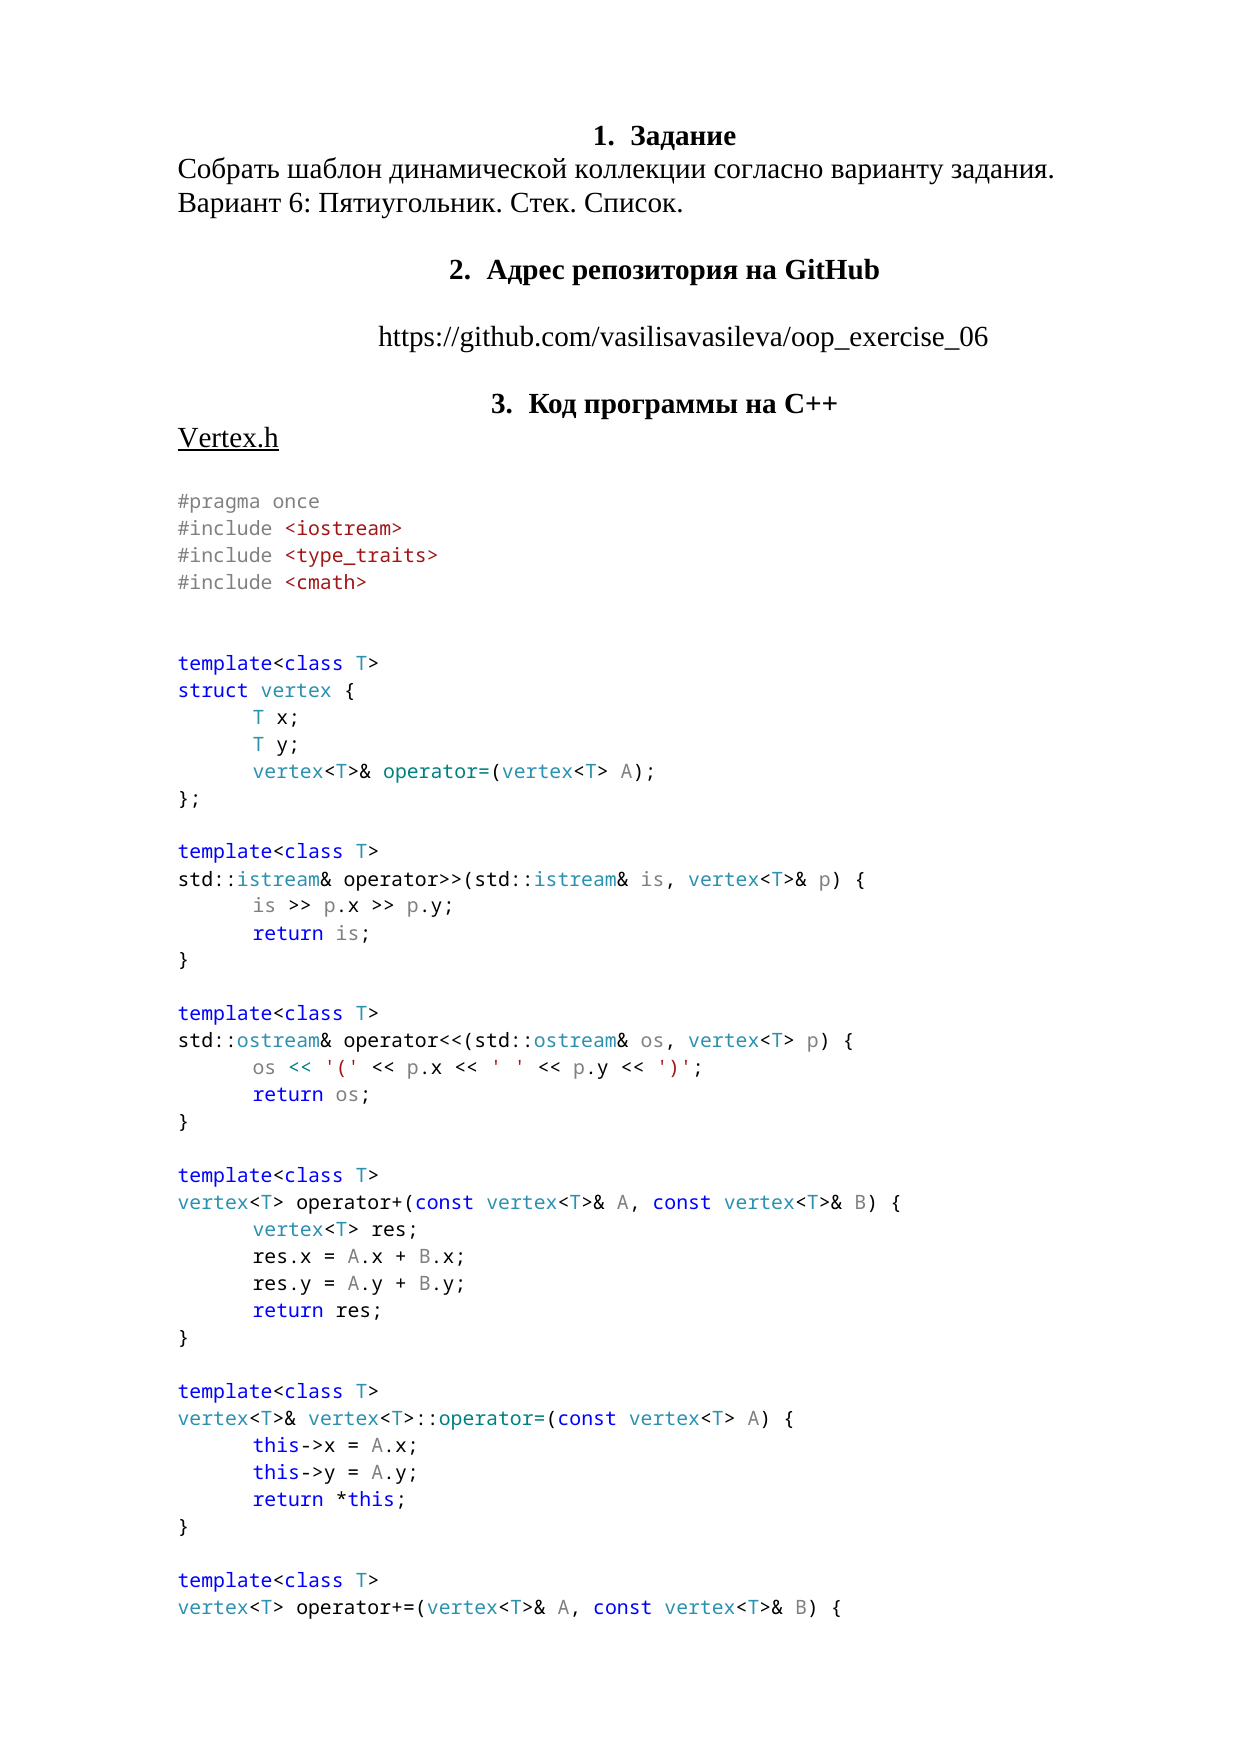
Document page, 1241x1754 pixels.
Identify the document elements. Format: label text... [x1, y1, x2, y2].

text } [177, 1512, 1152, 1539]
text } [177, 1323, 1152, 1350]
text T y; [177, 730, 1152, 757]
list Собрать шаблон динамической коллекции согласно варианту задания. [177, 152, 1152, 185]
text } [177, 946, 1152, 973]
text is >> p.x >> p.y; [177, 892, 1152, 919]
text template<class T> [177, 838, 1152, 865]
text T x; [177, 703, 1152, 730]
text #include <cmath> [177, 568, 1152, 595]
text template<class T> [177, 649, 1152, 676]
text vertex<T>& operator=(vertex<T> A); [177, 757, 1152, 784]
text struct vertex { [177, 676, 1152, 703]
text res.x = A.x + B.x; [177, 1242, 1152, 1269]
text this->y = A.y; [177, 1458, 1152, 1485]
text #pragma once [177, 487, 1152, 514]
text std::istream& operator>>(std::istream& is, vertex<T>& p) { [177, 865, 1152, 892]
list Адрес репозитория на GitHub [177, 252, 1152, 286]
text }; [177, 784, 1152, 811]
text return os; [177, 1081, 1152, 1108]
text Vertex.h [177, 420, 1152, 453]
list Задание [177, 118, 1152, 152]
text template<class T> [177, 1162, 1152, 1188]
list Вариант 6: Пятиугольник. Стек. Список. [177, 185, 1152, 219]
text vertex<T> operator+=(vertex<T>& A, const vertex<T>& B) { [177, 1593, 1152, 1620]
text res.y = A.y + B.y; [177, 1269, 1152, 1296]
text return *this; [177, 1485, 1152, 1512]
text #include <type_traits> [177, 541, 1152, 568]
text } [177, 1108, 1152, 1134]
text #include <iostream> [177, 514, 1152, 541]
text template<class T> [177, 1377, 1152, 1404]
text template<class T> [177, 1000, 1152, 1027]
text return is; [177, 919, 1152, 946]
text vertex<T> operator+(const vertex<T>& A, const vertex<T>& B) { [177, 1188, 1152, 1216]
list Код программы на С++ [177, 386, 1152, 420]
text template<class T> [177, 1566, 1152, 1593]
text this->x = A.x; [177, 1431, 1152, 1458]
text https://github.com/vasilisavasileva/oop_exercise_06 [215, 319, 1152, 353]
text vertex<T> res; [177, 1216, 1152, 1242]
text std::ostream& operator<<(std::ostream& os, vertex<T> p) { [177, 1027, 1152, 1054]
text os << '(' << p.x << ' ' << p.y << ')'; [177, 1054, 1152, 1081]
text return res; [177, 1296, 1152, 1323]
text vertex<T>& vertex<T>::operator=(const vertex<T> A) { [177, 1404, 1152, 1431]
